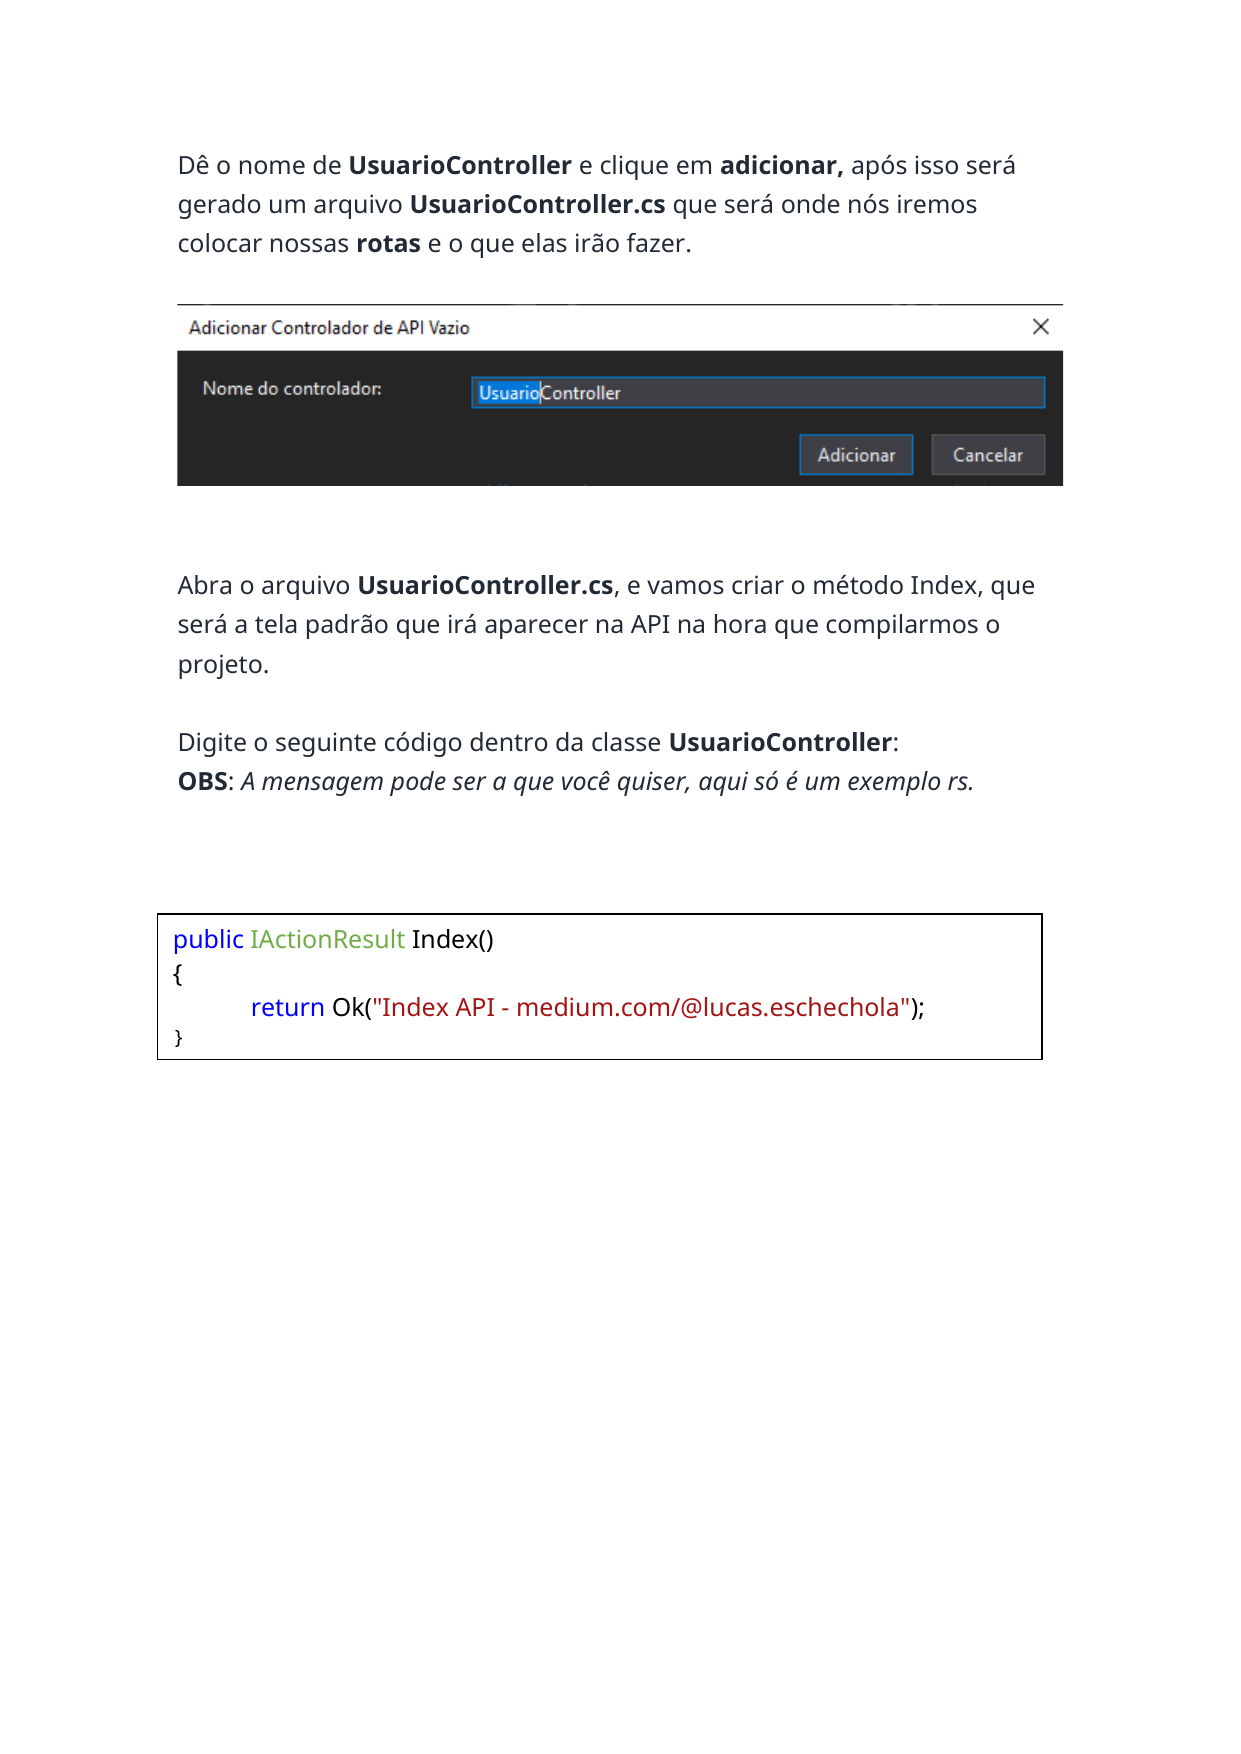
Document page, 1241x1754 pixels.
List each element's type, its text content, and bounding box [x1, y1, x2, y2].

text Digite o seguinte código dentro da classe UsuarioController: [177, 725, 1063, 759]
picture [177, 304, 1064, 486]
text OBS: A mensagem pode ser a que você quiser, aqui só é um exemplo rs. [177, 764, 1063, 798]
text Abra o arquivo UsuarioController.cs, e vamos criar o método Index, que será a tela padrão que irá aparecer na API na hora que compilarmos o projeto. [177, 568, 1063, 680]
text Dê o nome de UsuarioController e clique em adicionar, após isso será gerado um arquivo UsuarioController.cs que será onde nós iremos colocar nossas rotas e o que elas irão fazer. [177, 148, 1063, 260]
